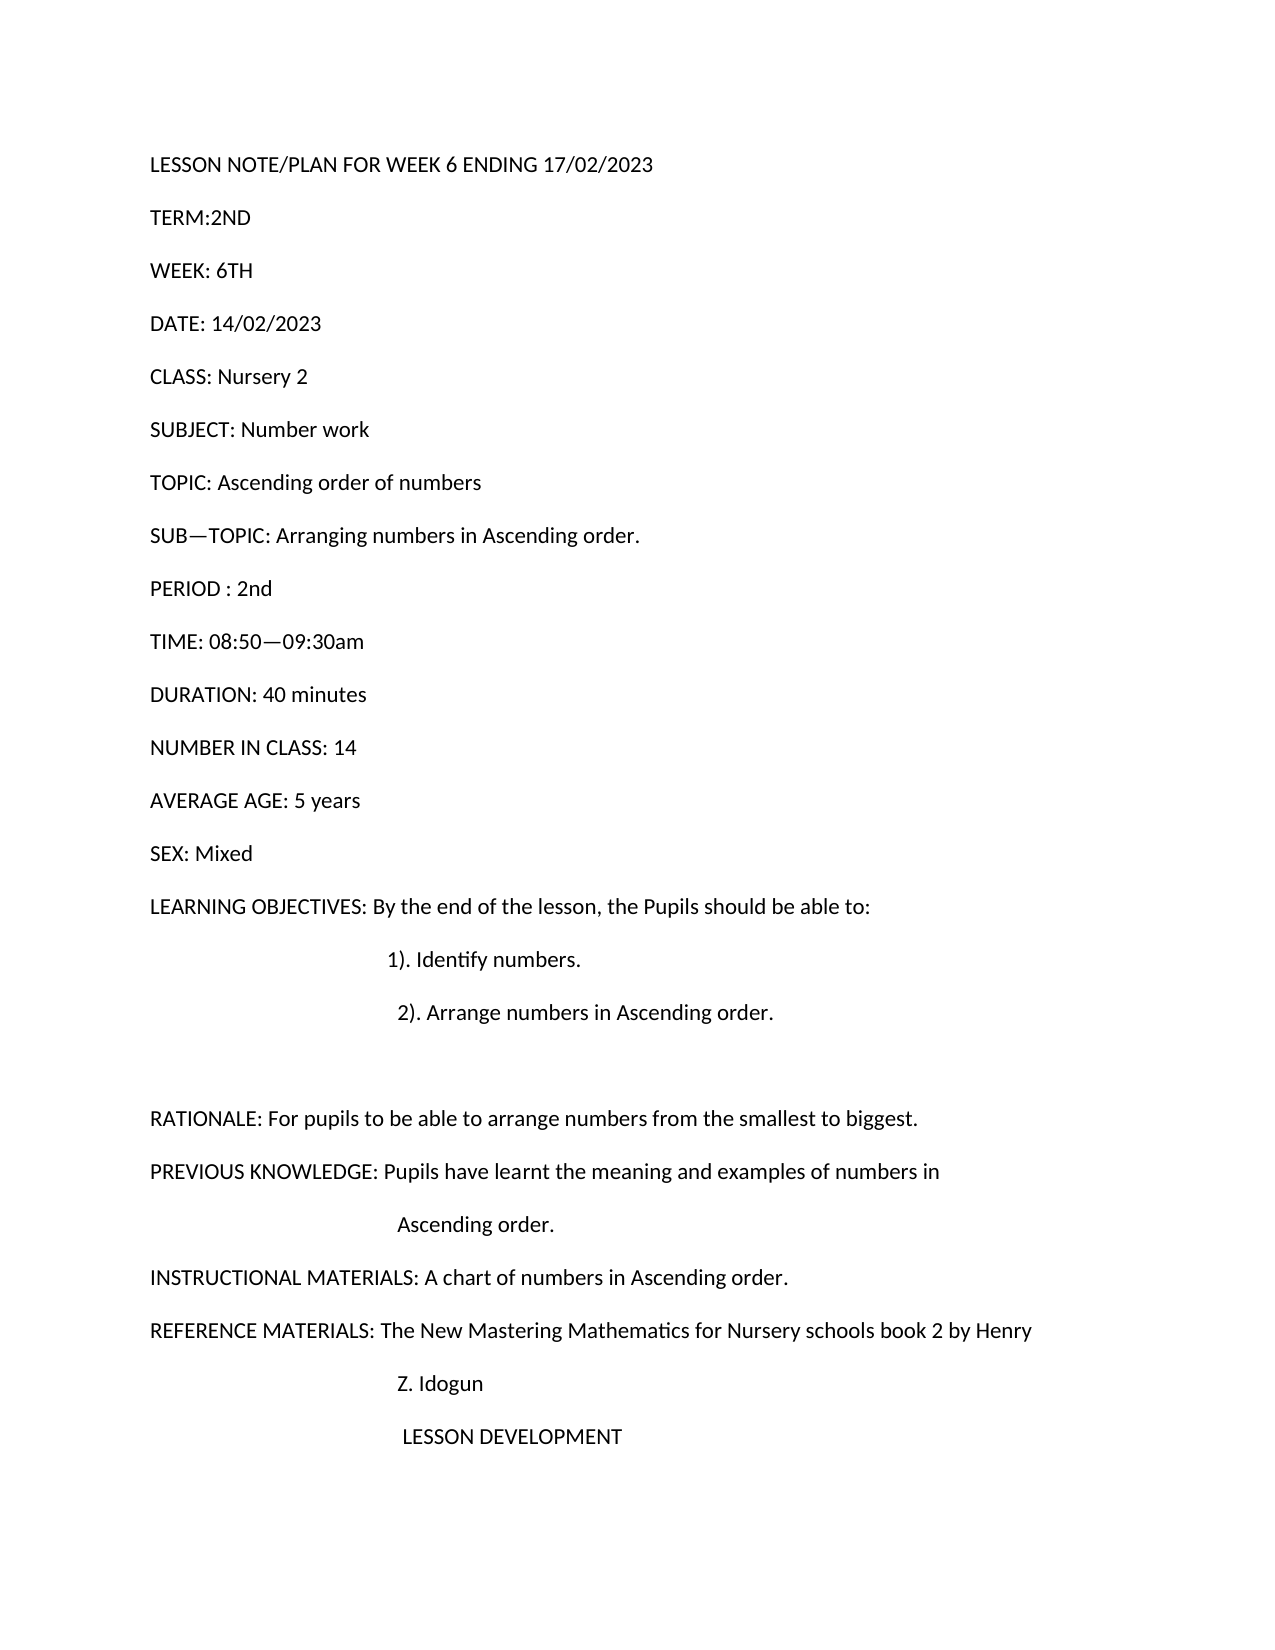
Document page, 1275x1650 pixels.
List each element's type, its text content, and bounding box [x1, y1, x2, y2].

text SUB—TOPIC: Arranging numbers in Ascending order. [150, 521, 1125, 549]
text PREVIOUS KNOWLEDGE: Pupils have learnt the meaning and examples of numbers in [150, 1157, 1125, 1185]
text RATIONALE: For pupils to be able to arrange numbers from the smallest to biggest. [150, 1104, 1125, 1132]
text SUBJECT: Number work [150, 415, 1125, 443]
text LESSON NOTE/PLAN FOR WEEK 6 ENDING 17/02/2023 [150, 150, 1125, 178]
text PERIOD : 2nd [150, 574, 1125, 602]
text TOPIC: Ascending order of numbers [150, 468, 1125, 496]
text SEX: Mixed [150, 839, 1125, 867]
text LESSON DEVELOPMENT [150, 1422, 1125, 1451]
text LEARNING OBJECTIVES: By the end of the lesson, the Pupils should be able to: [150, 892, 1125, 920]
text 1). Identify numbers. [150, 945, 1125, 973]
text REFERENCE MATERIALS: The New Mastering Mathematics for Nursery schools book 2 by Henry [150, 1316, 1125, 1344]
text CLASS: Nursery 2 [150, 362, 1125, 390]
text INSTRUCTIONAL MATERIALS: A chart of numbers in Ascending order. [150, 1263, 1125, 1291]
text WEEK: 6TH [150, 256, 1125, 284]
text AVERAGE AGE: 5 years [150, 786, 1125, 814]
text TERM:2ND [150, 203, 1125, 231]
text NUMBER IN CLASS: 14 [150, 733, 1125, 761]
text Z. Idogun [150, 1369, 1125, 1397]
text TIME: 08:50—09:30am [150, 627, 1125, 655]
text Ascending order. [150, 1210, 1125, 1238]
text DATE: 14/02/2023 [150, 309, 1125, 337]
text DURATION: 40 minutes [150, 680, 1125, 708]
text 2). Arrange numbers in Ascending order. [150, 998, 1125, 1026]
